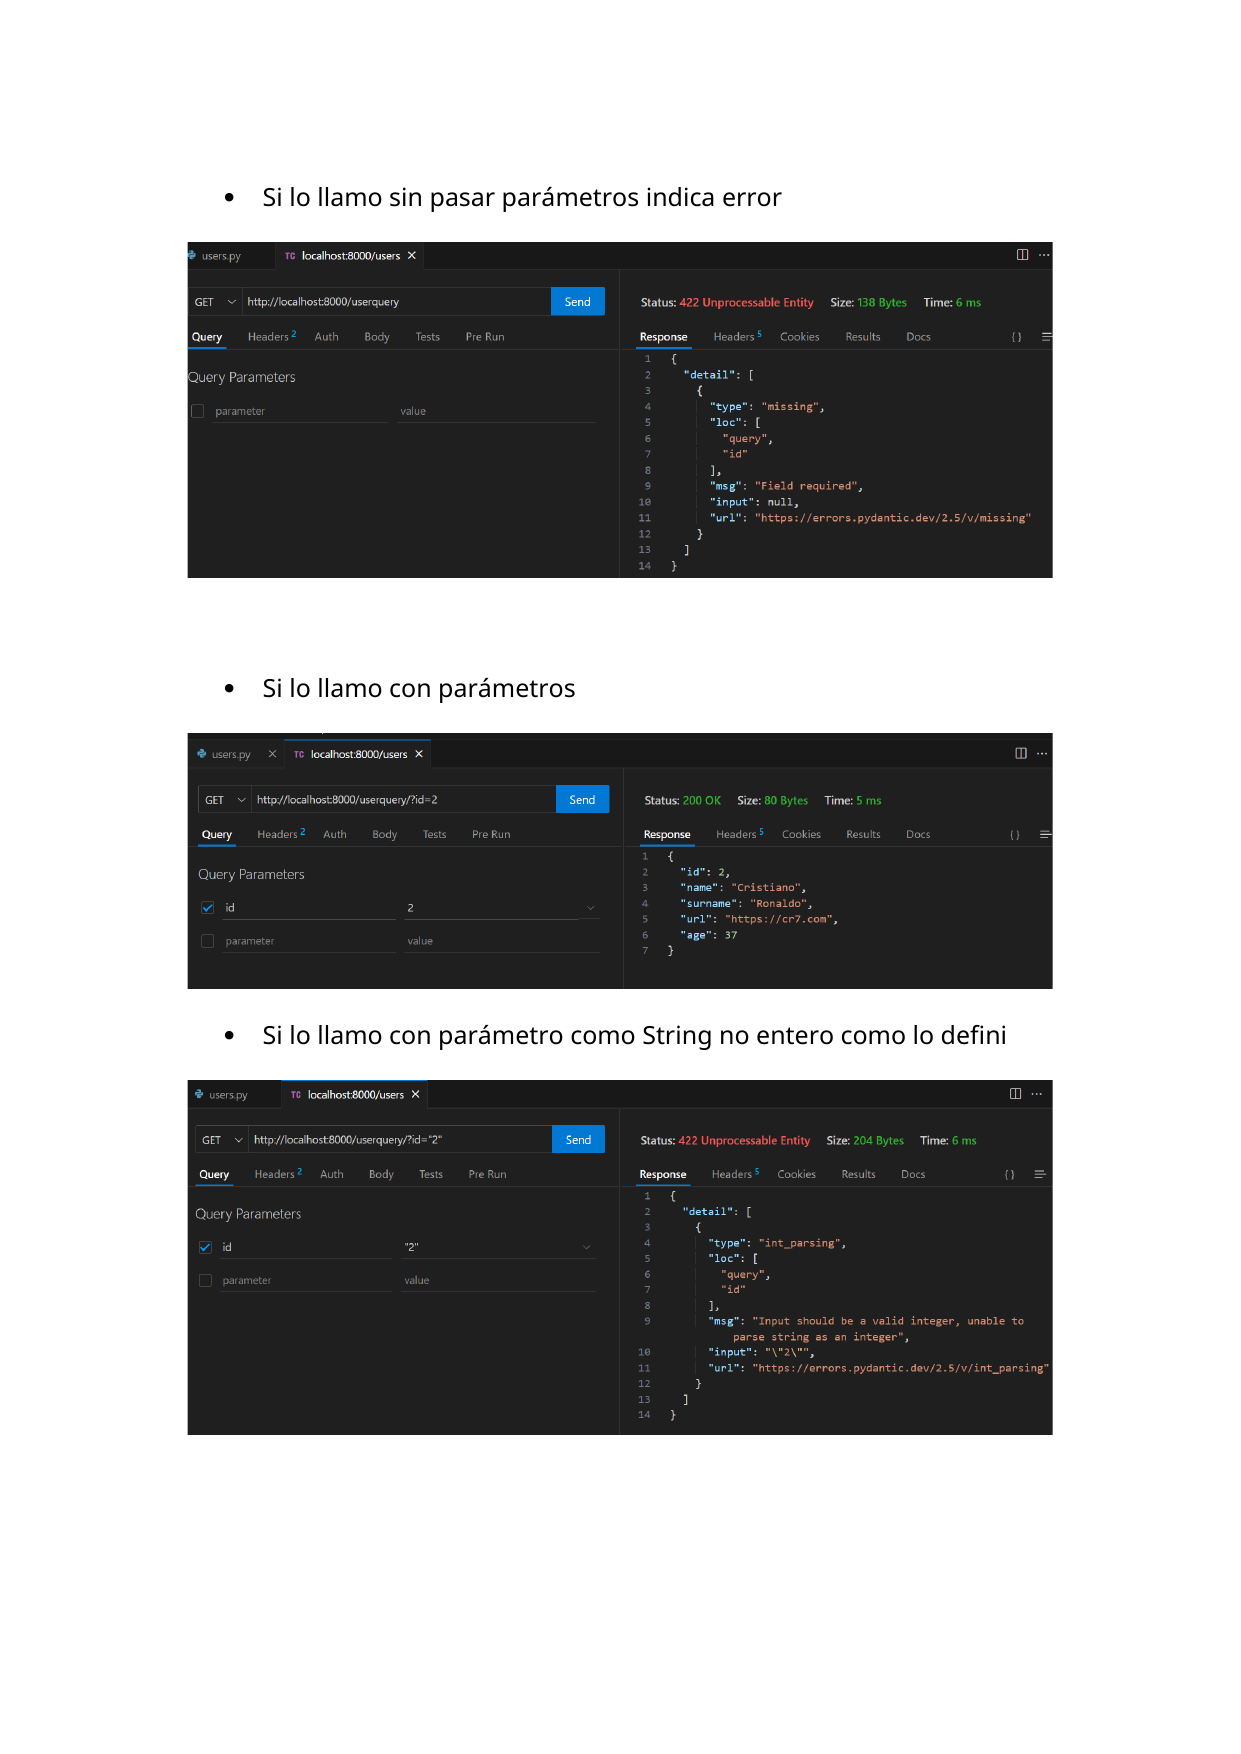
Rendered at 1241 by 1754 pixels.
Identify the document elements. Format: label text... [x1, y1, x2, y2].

list Si lo llamo sin pasar parámetros indica error [225, 179, 1053, 213]
picture [187, 733, 1053, 989]
list Si lo llamo con parámetro como String no entero como lo defini [225, 1017, 1053, 1051]
list Si lo llamo con parámetros [225, 670, 1053, 704]
picture [187, 1080, 1053, 1435]
picture [187, 242, 1053, 578]
